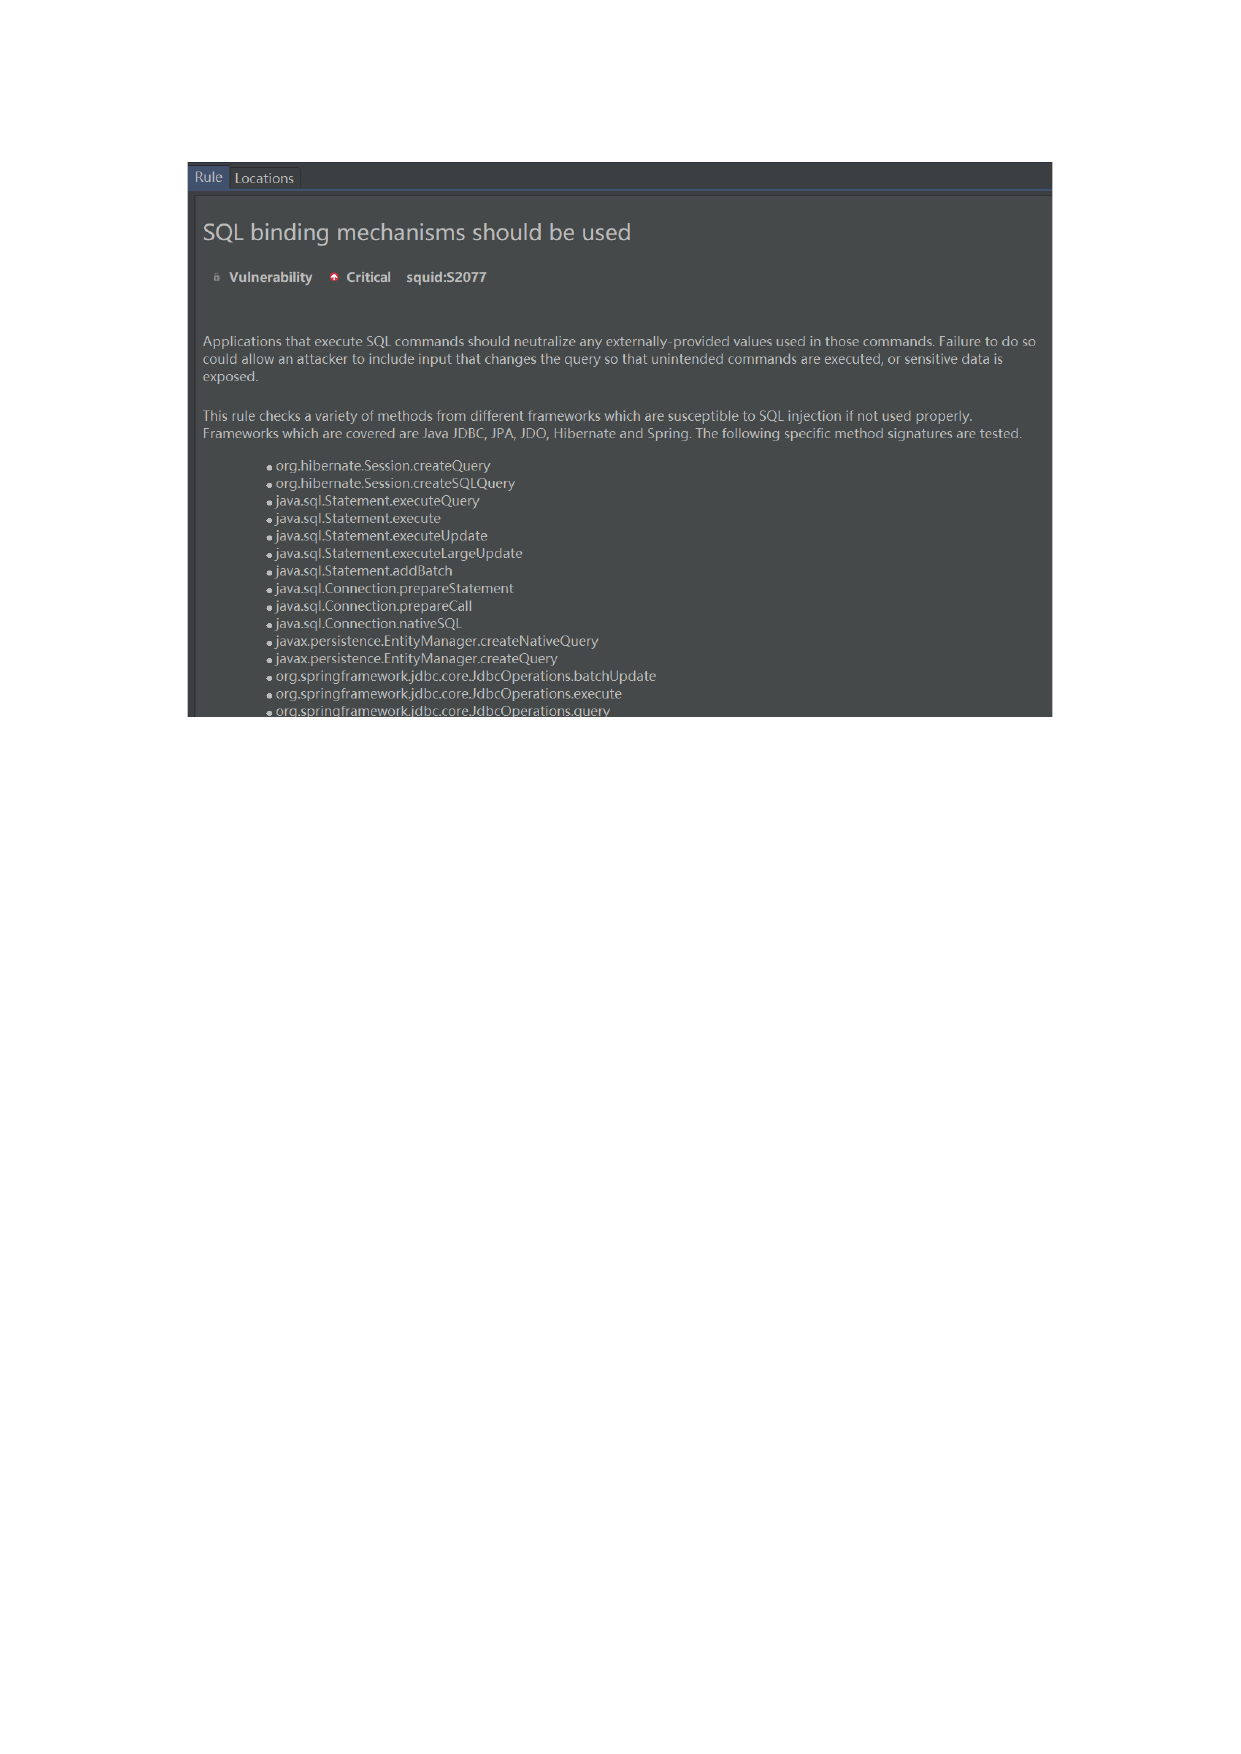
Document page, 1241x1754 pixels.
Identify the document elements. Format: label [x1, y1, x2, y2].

picture [187, 162, 1053, 717]
